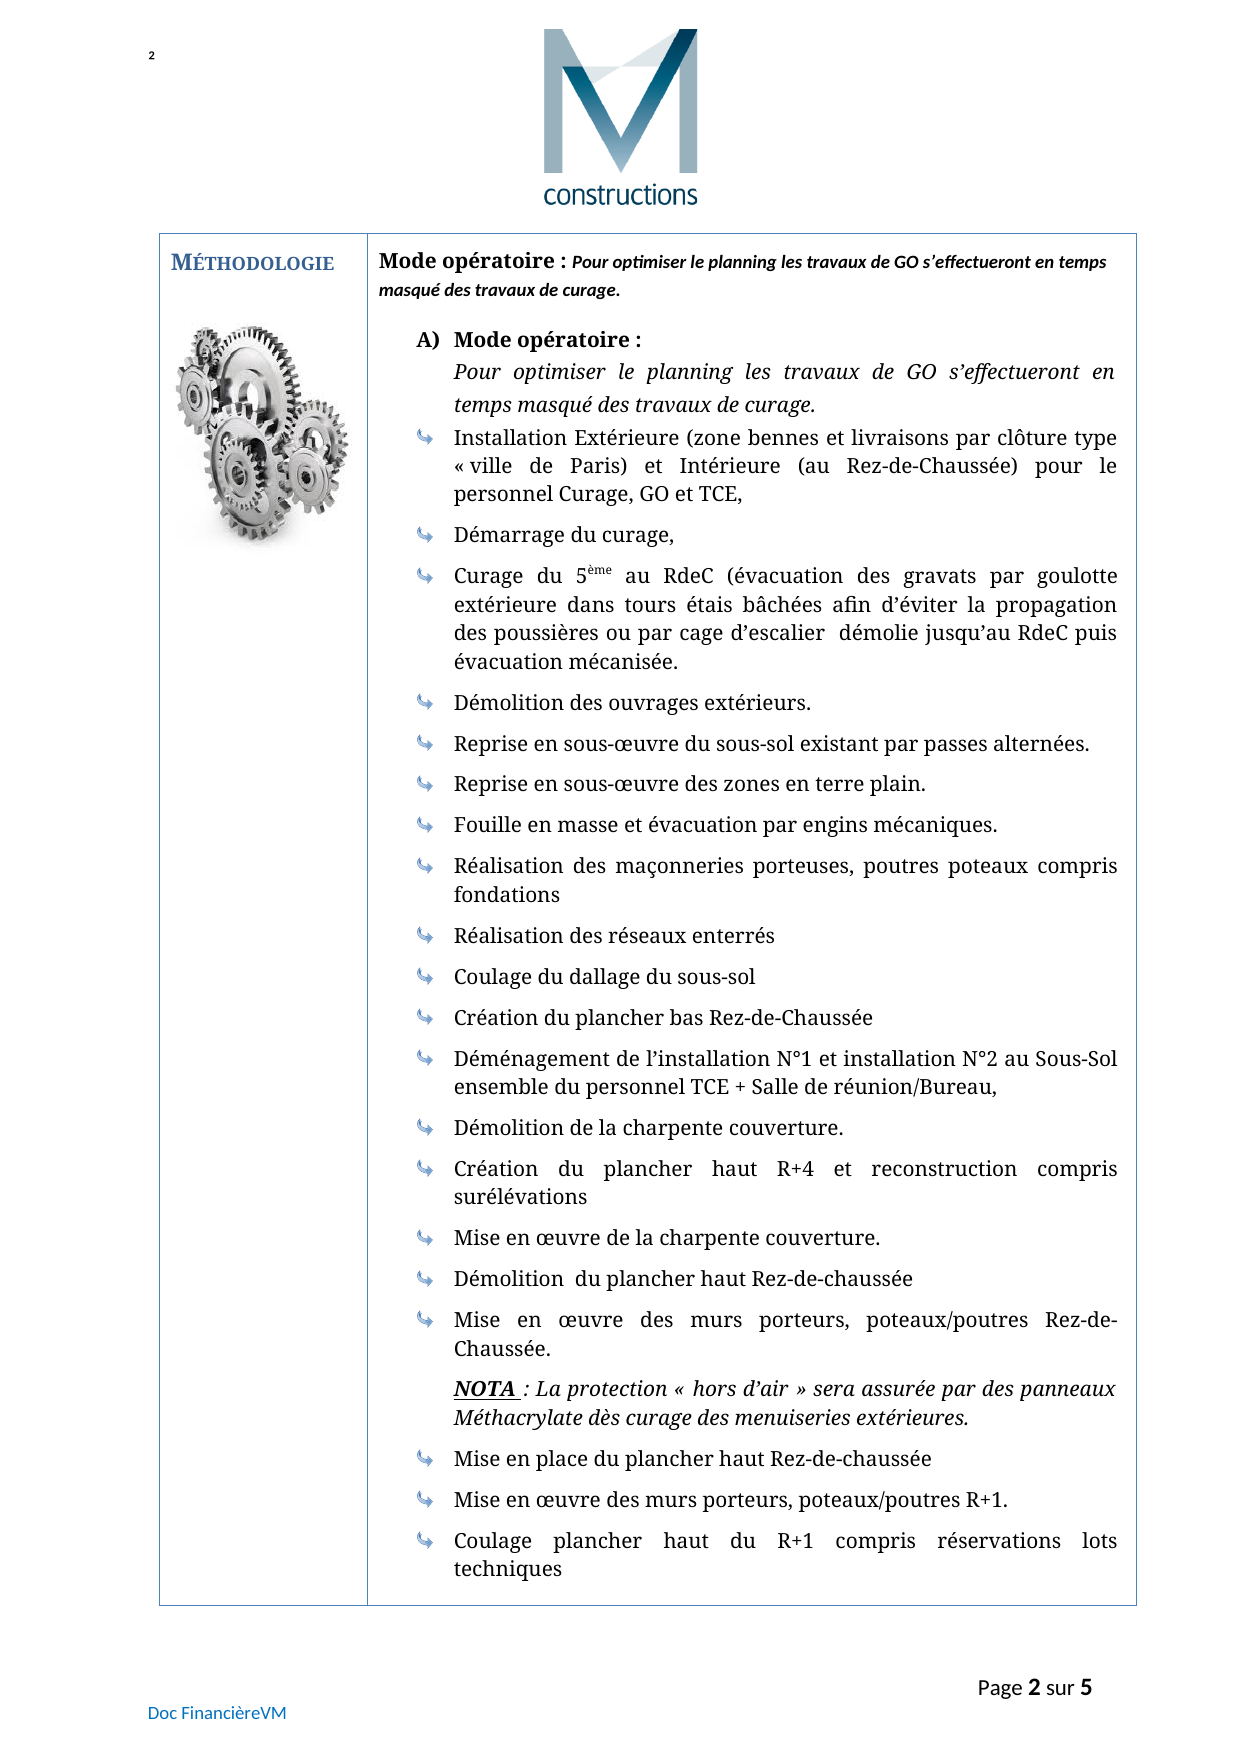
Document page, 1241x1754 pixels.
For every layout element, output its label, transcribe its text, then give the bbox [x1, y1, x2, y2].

picture [417, 1449, 433, 1467]
picture [417, 1008, 433, 1025]
picture [417, 857, 433, 874]
picture [417, 1229, 433, 1246]
picture [417, 816, 433, 833]
picture [417, 926, 433, 944]
picture [417, 1531, 433, 1549]
picture [417, 693, 433, 710]
picture [417, 428, 433, 445]
picture [163, 315, 357, 556]
picture [417, 567, 433, 584]
picture [417, 1270, 433, 1287]
picture [417, 775, 433, 792]
picture [417, 1049, 433, 1066]
picture [417, 1159, 433, 1177]
picture [417, 526, 433, 543]
picture [543, 29, 698, 210]
picture [417, 1310, 433, 1328]
picture [417, 967, 433, 985]
picture [417, 1490, 433, 1508]
picture [417, 1118, 433, 1136]
table_cell Méthodologie [160, 234, 367, 1605]
picture [417, 734, 433, 751]
